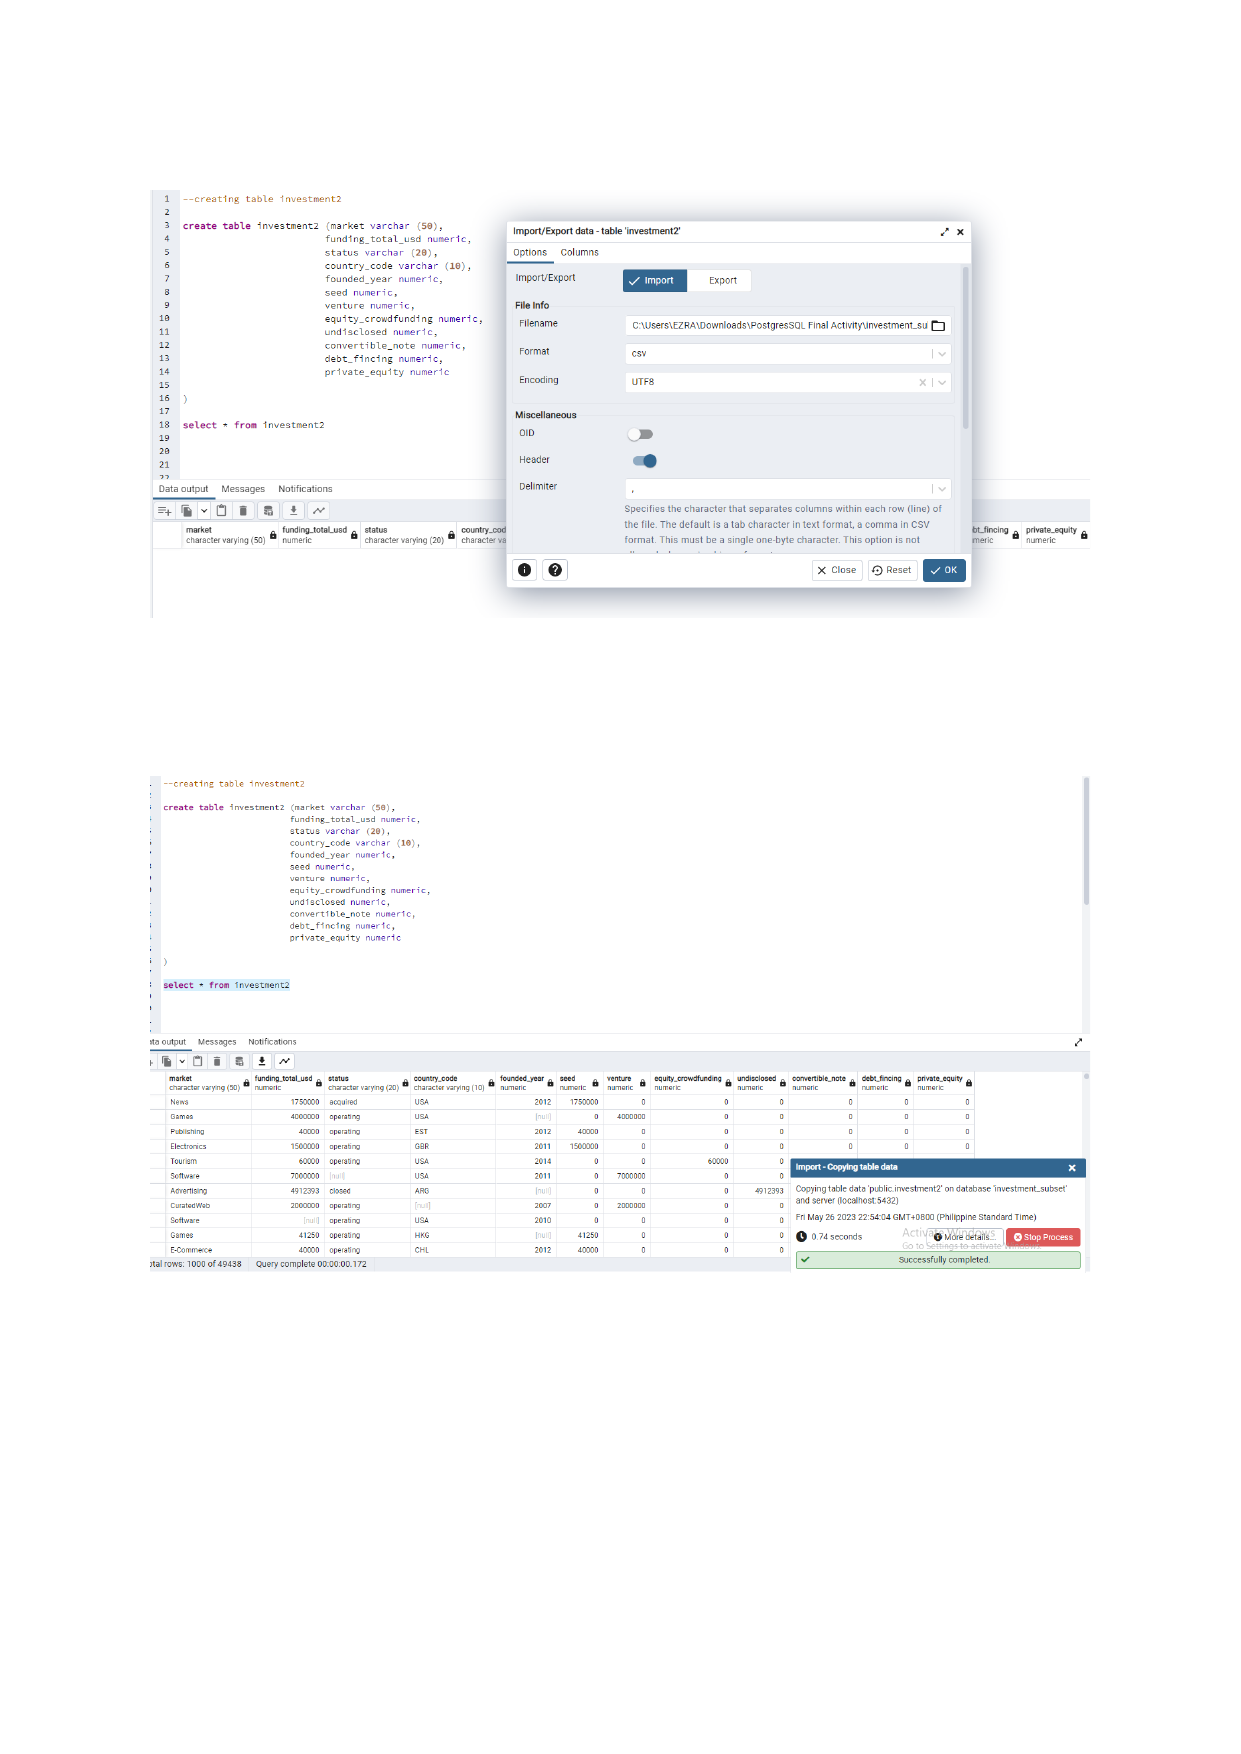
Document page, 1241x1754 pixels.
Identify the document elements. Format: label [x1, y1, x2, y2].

picture [150, 776, 1091, 1273]
picture [150, 190, 1091, 618]
